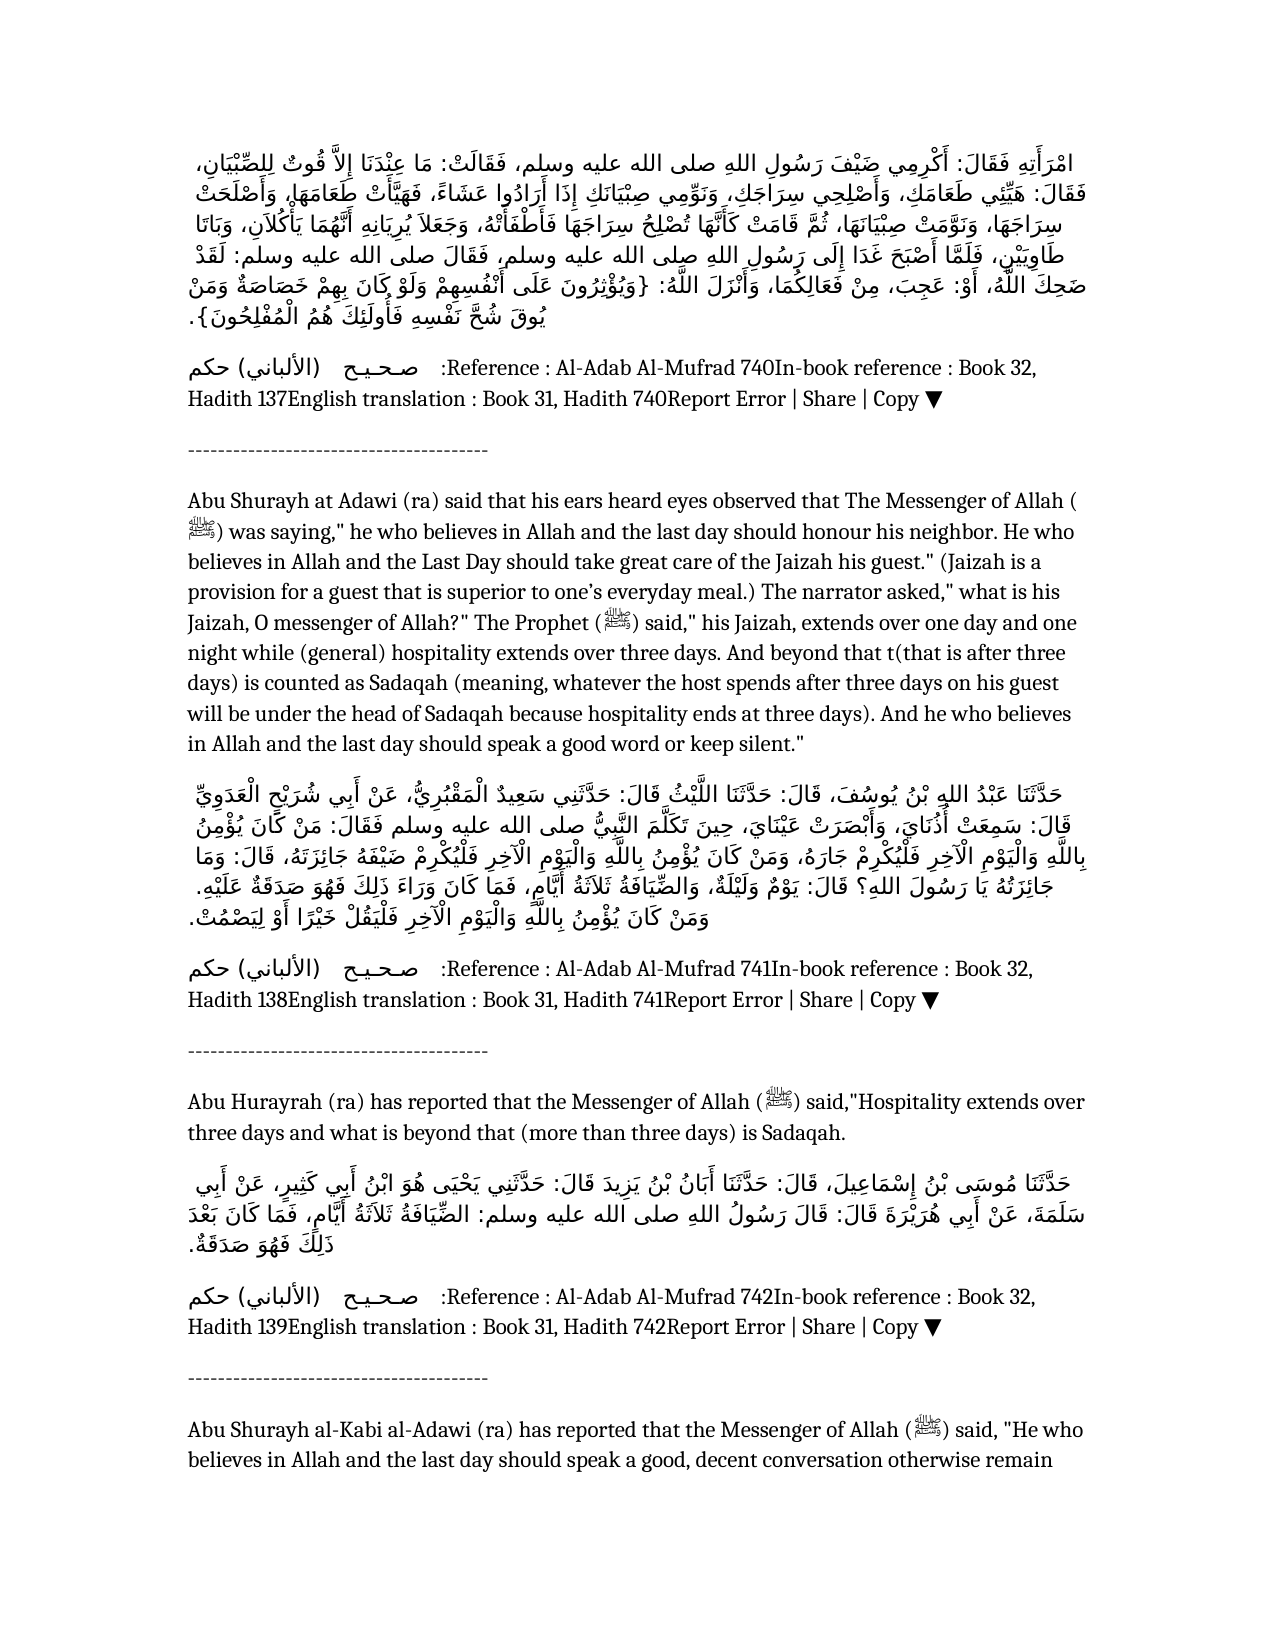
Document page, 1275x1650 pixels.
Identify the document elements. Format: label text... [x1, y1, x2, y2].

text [187, 150, 1087, 330]
text ---------------------------------------- [187, 1365, 1087, 1391]
text حَدَّثَنَا مُوسَى بْنُ إِسْمَاعِيلَ، قَالَ‏:‏ حَدَّثَنَا أَبَانُ بْنُ يَزِيدَ قَالَ‏:‏ حَدَّثَنِي يَحْيَى هُوَ ابْنُ أَبِي كَثِيرٍ، عَنْ أَبِي سَلَمَةَ، عَنْ أَبِي هُرَيْرَةَ قَالَ‏:‏ قَالَ رَسُولُ اللهِ صلى الله عليه وسلم‏:‏ الضِّيَافَةُ ثَلاَثَةُ أَيَّامٍ، فَمَا كَانَ بَعْدَ ذَلِكَ فَهُوَ صَدَقَةٌ‏.‏ [187, 1170, 1087, 1258]
text Abu Shurayh at Adawi (ra) said that his ears heard eyes observed that The Messenger of Allah (ﷺ) was saying," he who believes in Allah and the last day should honour his neighbor. He who believes in Allah and the Last Day should take great care of the Jaizah his guest." (Jaizah is a provision for a guest that is superior to one’s everyday meal.) The narrator asked," what is his Jaizah, O messenger of Allah?" The Prophet (ﷺ) said," his Jaizah, extends over one day and one night while (general) hospitality extends over three days. And beyond that t(that is after three days) is counted as Sadaqah (meaning, whatever the host spends after three days on his guest will be under the head of Sadaqah because hospitality ends at three days). And he who believes in Allah and the last day should speak a good word or keep silent." [187, 487, 1087, 757]
text صـحـيـح (الألباني) حكم :Reference : Al-Adab Al-Mufrad 742In-book reference : Book 32, Hadith 139English translation : Book 31, Hadith 742Report Error | Share | Copy ▼ [187, 1283, 1087, 1340]
text ---------------------------------------- [187, 436, 1087, 463]
text Abu Hurayrah (ra) has reported that the Messenger of Allah (ﷺ) said,"Hospitality extends over three days and what is beyond that (more than three days) is Sadaqah. [187, 1088, 1087, 1146]
text ---------------------------------------- [187, 1037, 1087, 1064]
text حَدَّثَنَا عَبْدُ اللهِ بْنُ يُوسُفَ، قَالَ‏:‏ حَدَّثَنَا اللَّيْثُ قَالَ‏:‏ حَدَّثَنِي سَعِيدٌ الْمَقْبُرِيُّ، عَنْ أَبِي شُرَيْحٍ الْعَدَوِيِّ قَالَ‏:‏ سَمِعَتْ أُذُنَايَ، وَأَبْصَرَتْ عَيْنَايَ، حِينَ تَكَلَّمَ النَّبِيُّ صلى الله عليه وسلم فَقَالَ‏:‏ مَنْ كَانَ يُؤْمِنُ بِاللَّهِ وَالْيَوْمِ الْآخِرِ فَلْيُكْرِمْ جَارَهُ، وَمَنْ كَانَ يُؤْمِنُ بِاللَّهِ وَالْيَوْمِ الْآخِرِ فَلْيُكْرِمْ ضَيْفَهُ جَائِزَتَهُ، قَالَ‏:‏ وَمَا جَائِزَتُهُ يَا رَسُولَ اللهِ‏؟‏ قَالَ‏:‏ يَوْمٌ وَلَيْلَةٌ، وَالضِّيَافَةُ ثَلاَثَةُ أَيَّامٍ، فَمَا كَانَ وَرَاءَ ذَلِكَ فَهُوَ صَدَقَةٌ عَلَيْهِ‏.‏ وَمَنْ كَانَ يُؤْمِنُ بِاللَّهِ وَالْيَوْمِ الْآخِرِ فَلْيَقُلْ خَيْرًا أَوْ لِيَصْمُتْ‏.‏ [187, 782, 1087, 931]
text صـحـيـح (الألباني) حكم :Reference : Al-Adab Al-Mufrad 740In-book reference : Book 32, Hadith 137English translation : Book 31, Hadith 740Report Error | Share | Copy ▼ [187, 354, 1087, 412]
text صـحـيـح (الألباني) حكم :Reference : Al-Adab Al-Mufrad 741In-book reference : Book 32, Hadith 138English translation : Book 31, Hadith 741Report Error | Share | Copy ▼ [187, 956, 1087, 1013]
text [187, 1416, 1087, 1473]
